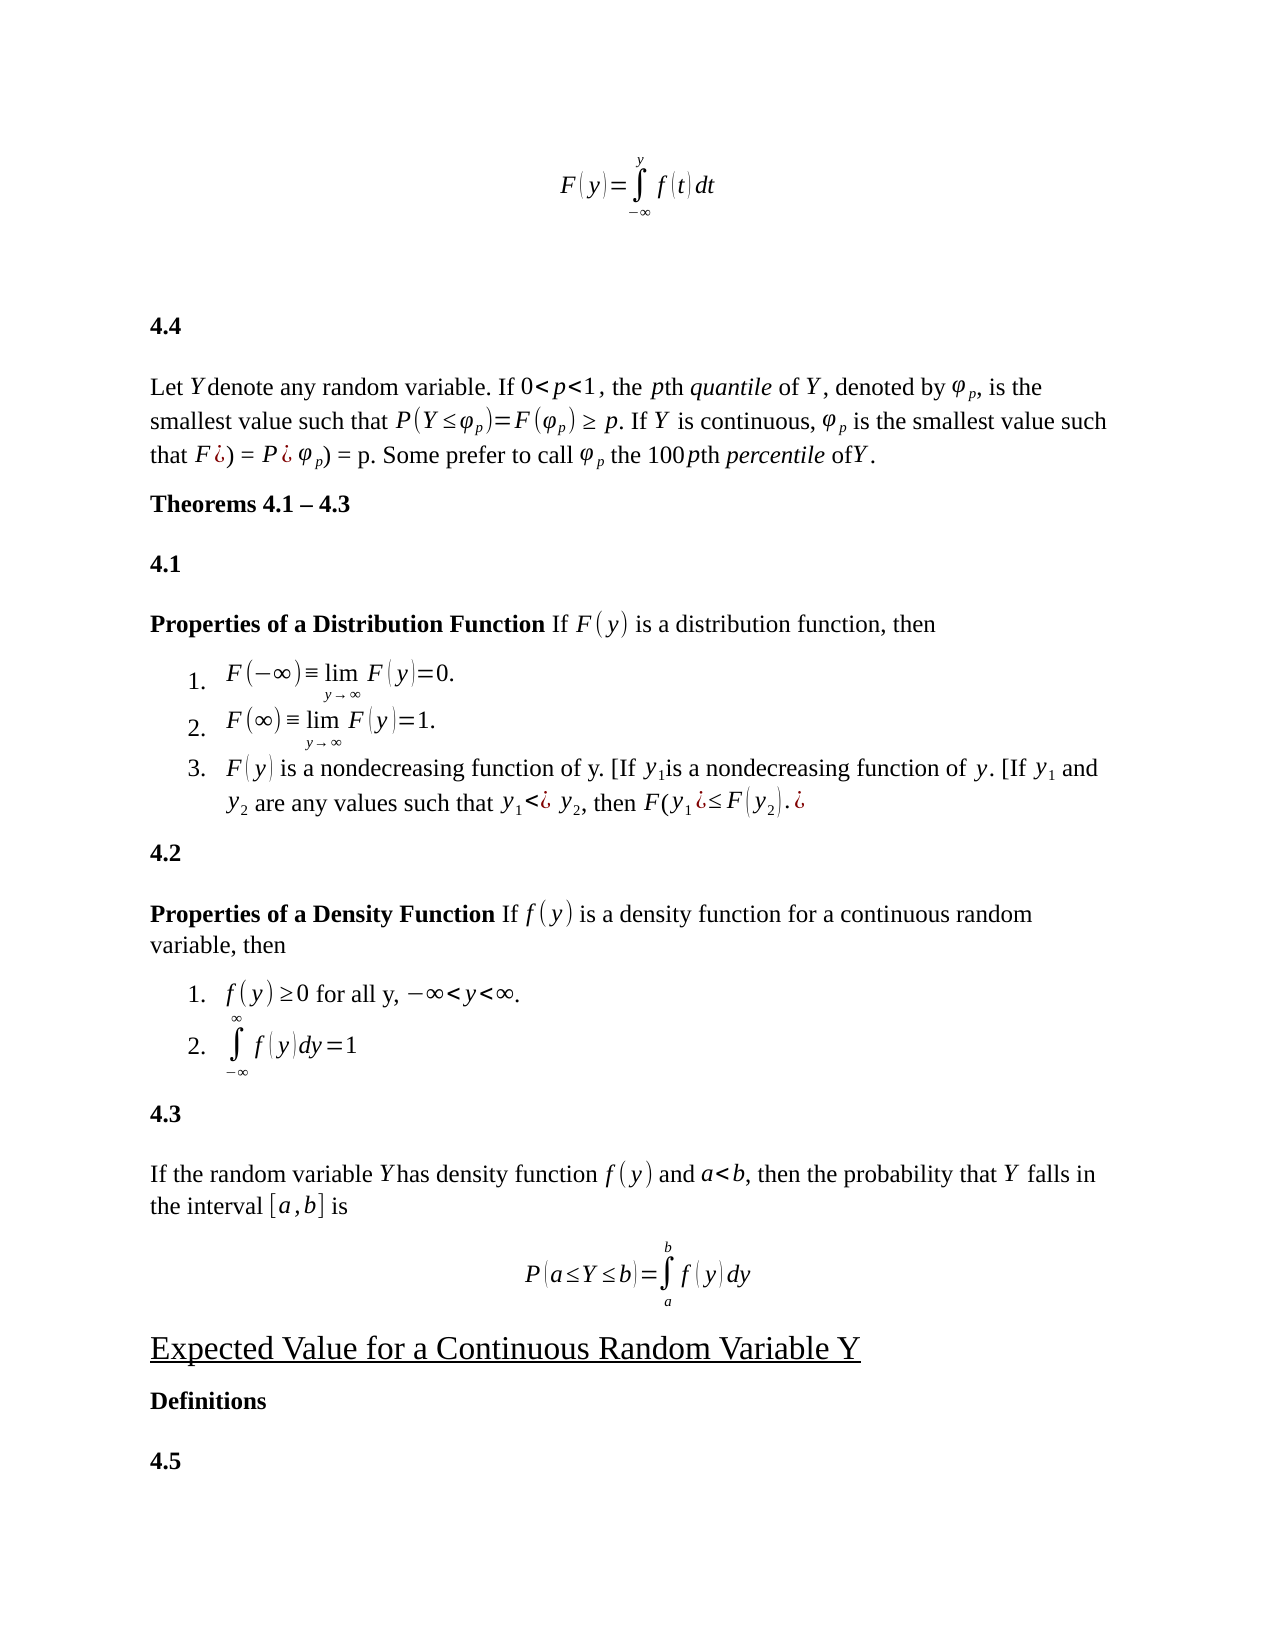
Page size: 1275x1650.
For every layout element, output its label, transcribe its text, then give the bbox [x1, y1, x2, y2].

text 4.4 [150, 311, 1125, 340]
text Expected Value for a Continuous Random Variable Y [150, 1328, 1125, 1367]
text If the random variable has density function and , then the probability that falls in the interval is [150, 1159, 1125, 1220]
text Let denote any random variable. If the th quantile of , denoted by , is the smallest value such that ≥ . If is continuous, is the smallest value such that ) = ) = p. Some prefer to call the 100th percentile of. [150, 371, 1125, 470]
text 4.5 [150, 1446, 1125, 1475]
text Definitions [150, 1386, 1125, 1415]
text Properties of a Density Function If is a density function for a continuous random variable, then [150, 898, 1125, 959]
text 4.1 [150, 549, 1125, 578]
list is a nondecreasing function of y. [If is a nondecreasing function of . [If and are any values such that , then ( [187, 752, 1125, 820]
text 4.2 [150, 838, 1125, 867]
text Properties of a Distribution Function If is a distribution function, then [150, 609, 1125, 639]
list for all y, . [187, 978, 1125, 1008]
text Theorems 4.1 – 4.3 [150, 489, 1125, 518]
text 4.3 [150, 1099, 1125, 1128]
